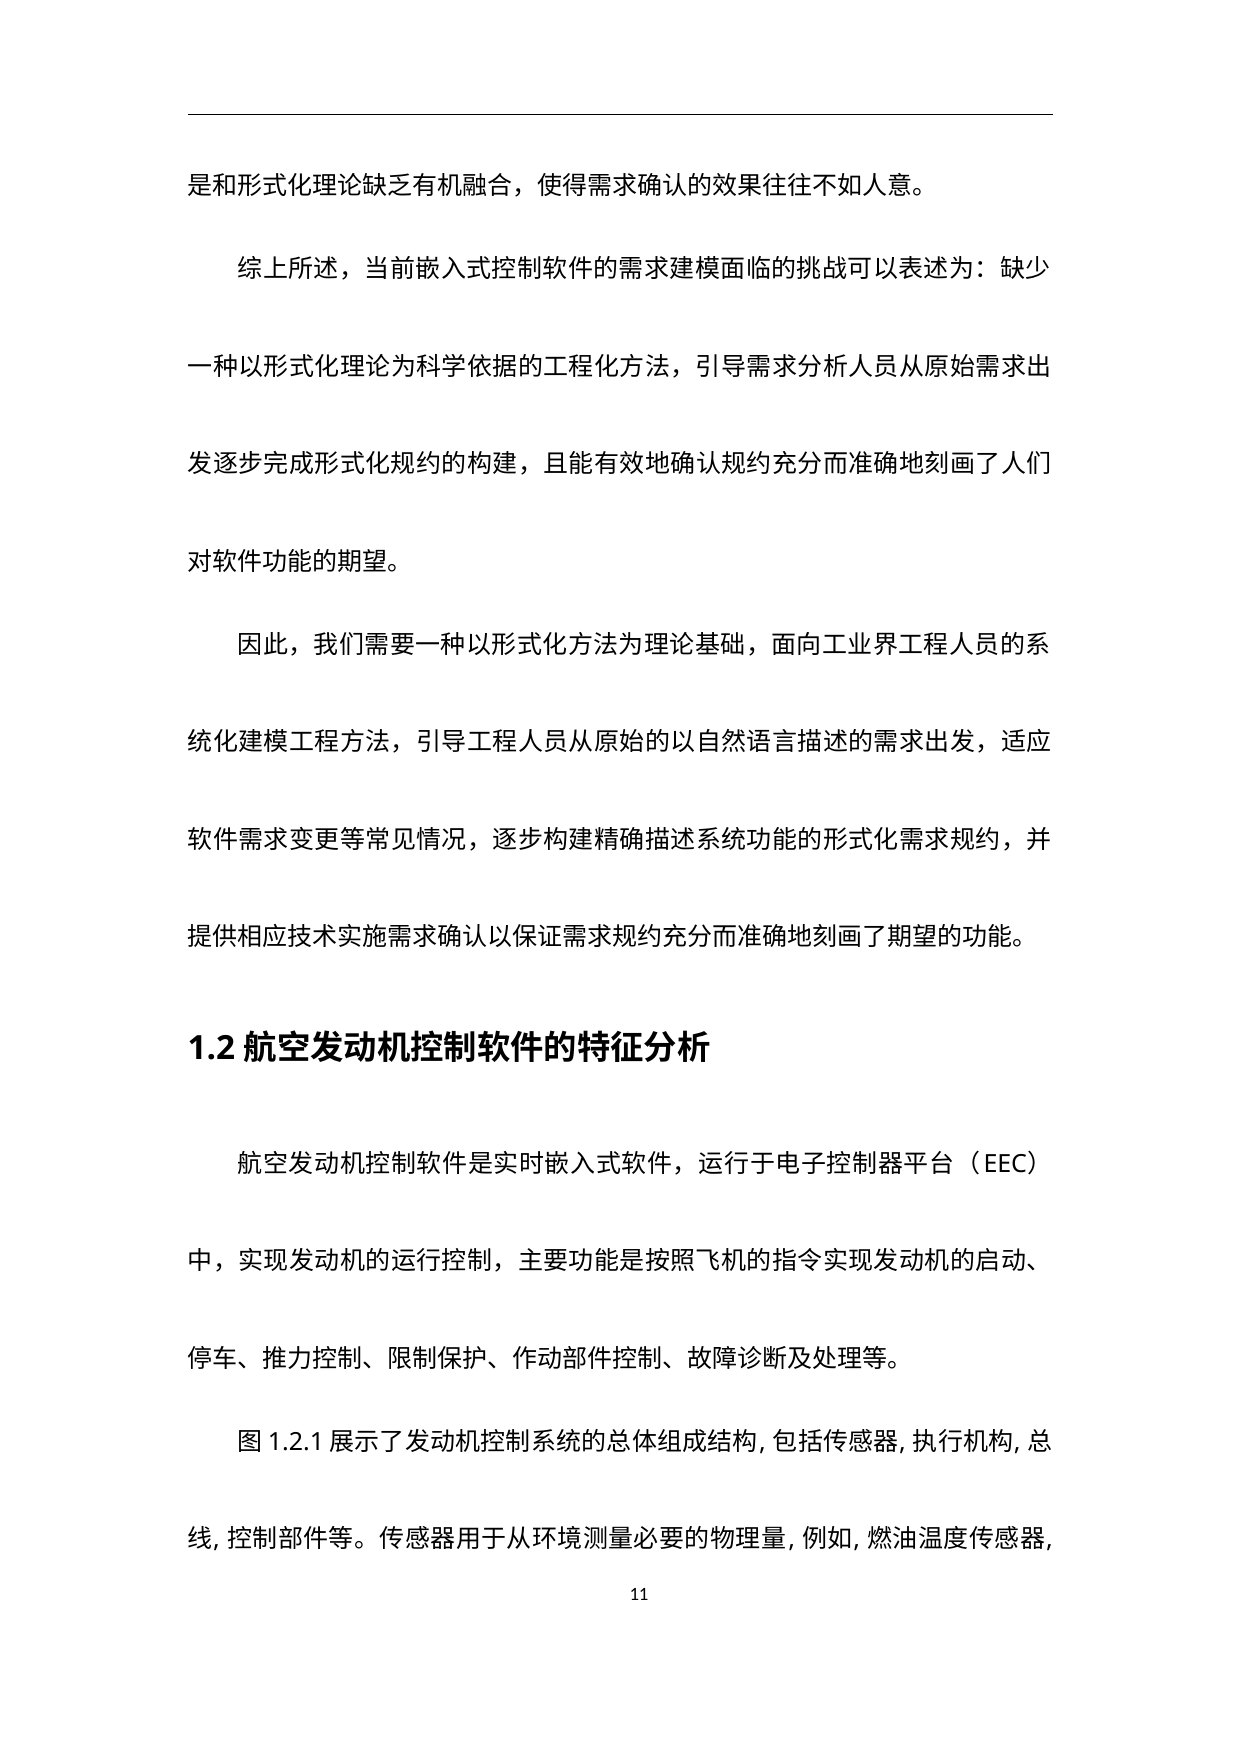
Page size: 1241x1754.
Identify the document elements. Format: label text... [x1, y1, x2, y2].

text 因此，我们需要一种以形式化方法为理论基础，面向工业界工程人员的系统化建模工程方法，引导工程人员从原始的以自然语言描述的需求出发，适应软件需求变更等常见情况，逐步构建精确描述系统功能的形式化需求规约，并提供相应技术实施需求确认以保证需求规约充分而准确地刻画了期望的功能。 [187, 610, 1053, 967]
text 航空发动机控制软件是实时嵌入式软件，运行于电子控制器平台（EEC）中，实现发动机的运行控制，主要功能是按照飞机的指令实现发动机的启动、停车、推力控制、限制保护、作动部件控制、故障诊断及处理等。 [187, 1129, 1053, 1389]
subtitle 1.2 航空发动机控制软件的特征分析 [187, 1013, 1053, 1078]
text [187, 1407, 1053, 1569]
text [187, 151, 1053, 216]
text 综上所述，当前嵌入式控制软件的需求建模面临的挑战可以表述为：缺少一种以形式化理论为科学依据的工程化方法，引导需求分析人员从原始需求出发逐步完成形式化规约的构建，且能有效地确认规约充分而准确地刻画了人们对软件功能的期望。 [187, 234, 1053, 592]
